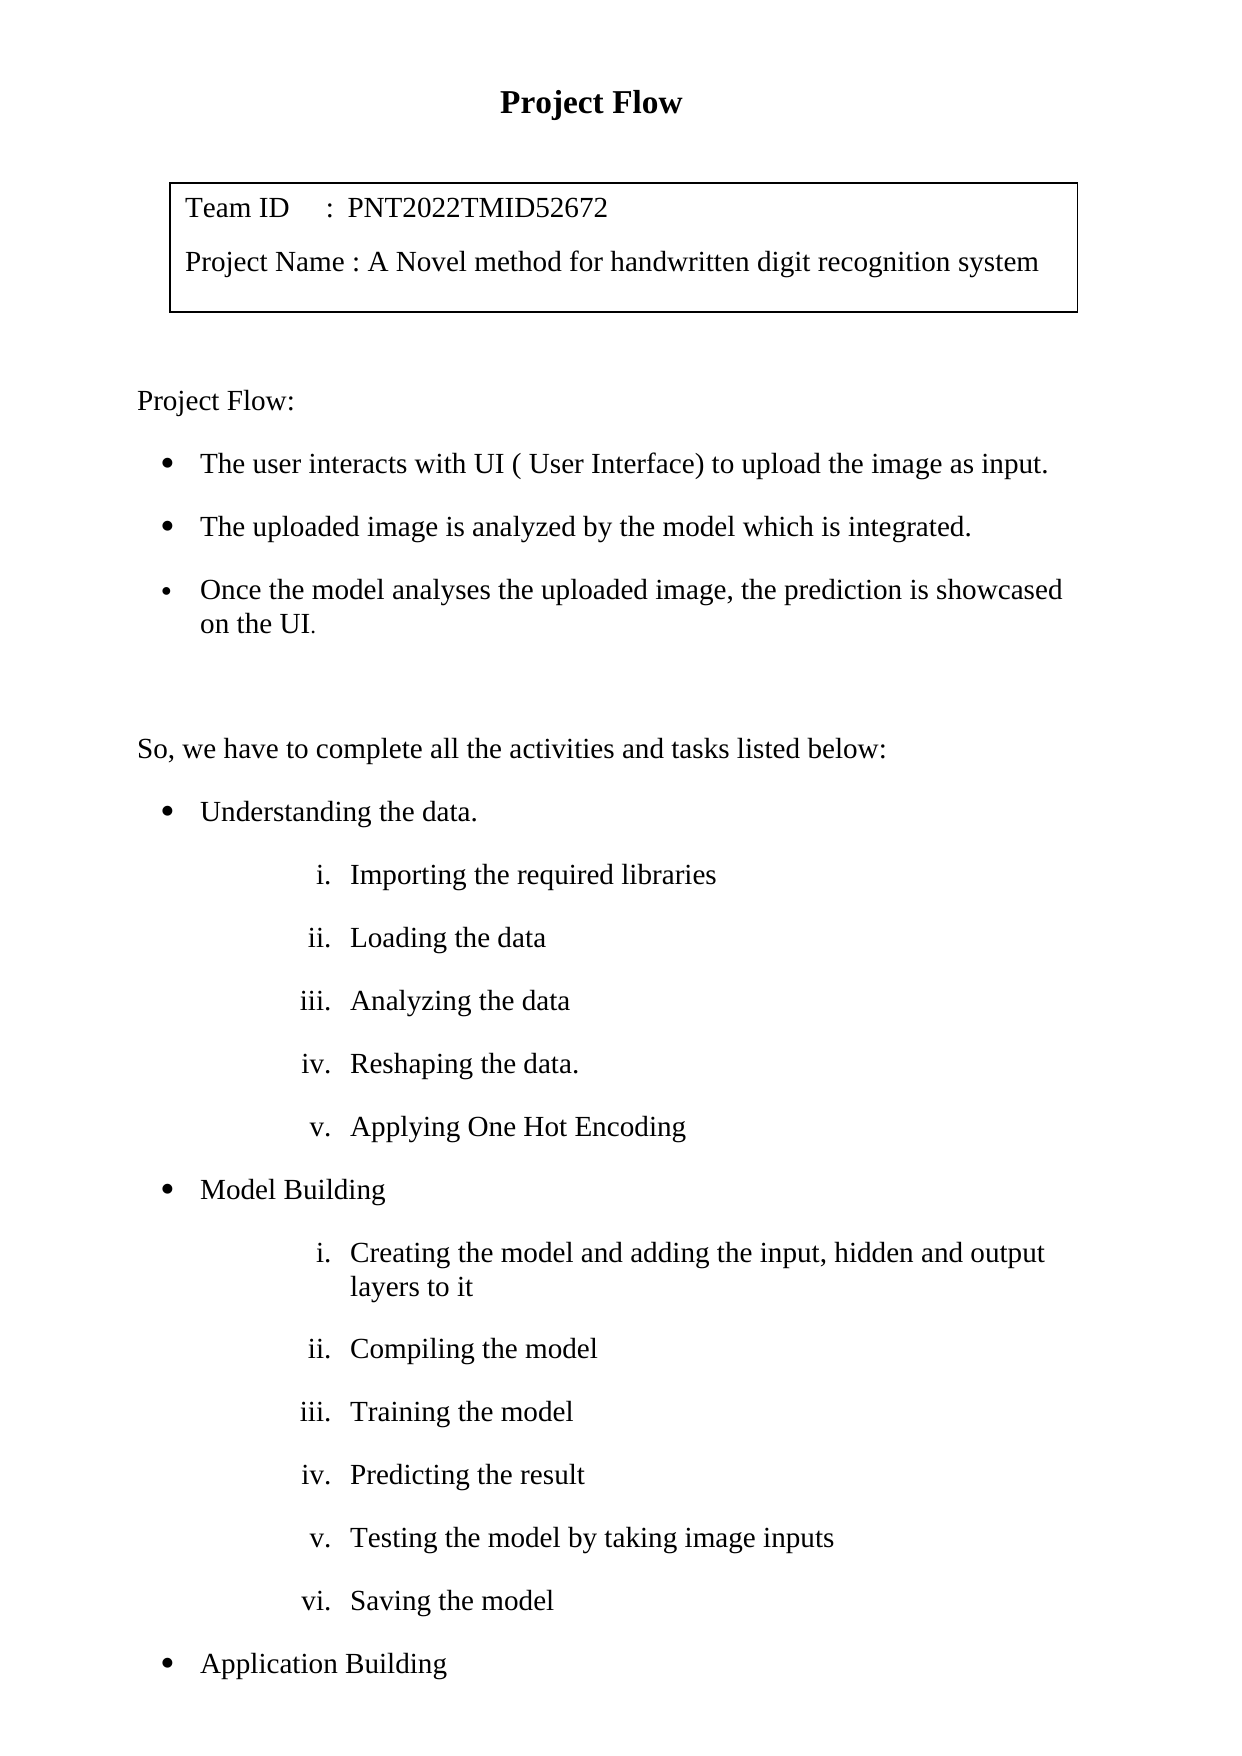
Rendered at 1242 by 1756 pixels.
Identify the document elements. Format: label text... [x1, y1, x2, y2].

list Predicting the result [331, 1457, 1089, 1491]
list Saving the model [331, 1583, 1089, 1617]
text So, we have to complete all the activities and tasks listed below: [137, 732, 1089, 765]
text Project Flow: [137, 383, 1089, 417]
list Reshaping the data. [331, 1046, 1089, 1080]
title Project Flow [425, 82, 753, 120]
list Testing the model by taking image inputs [331, 1520, 1089, 1554]
list Model Building [162, 1172, 1089, 1206]
list Analyzing the data [331, 983, 1089, 1017]
list Once the model analyses the uploaded image, the prediction is showcased on the UI. [162, 572, 1089, 639]
list The user interacts with UI ( User Interface) to upload the image as input. [162, 446, 1089, 480]
list Compiling the model [331, 1332, 1089, 1365]
list Importing the required libraries [331, 857, 1089, 891]
list Loading the data [331, 920, 1089, 954]
list The uploaded image is analyzed by the model which is integrated. [162, 509, 1089, 543]
list Application Building [162, 1646, 1089, 1680]
list Creating the model and adding the input, hidden and output layers to it [331, 1235, 1089, 1302]
list Understanding the data. [162, 794, 1089, 828]
list Training the model [331, 1394, 1089, 1428]
list Applying One Hot Encoding [331, 1109, 1089, 1143]
